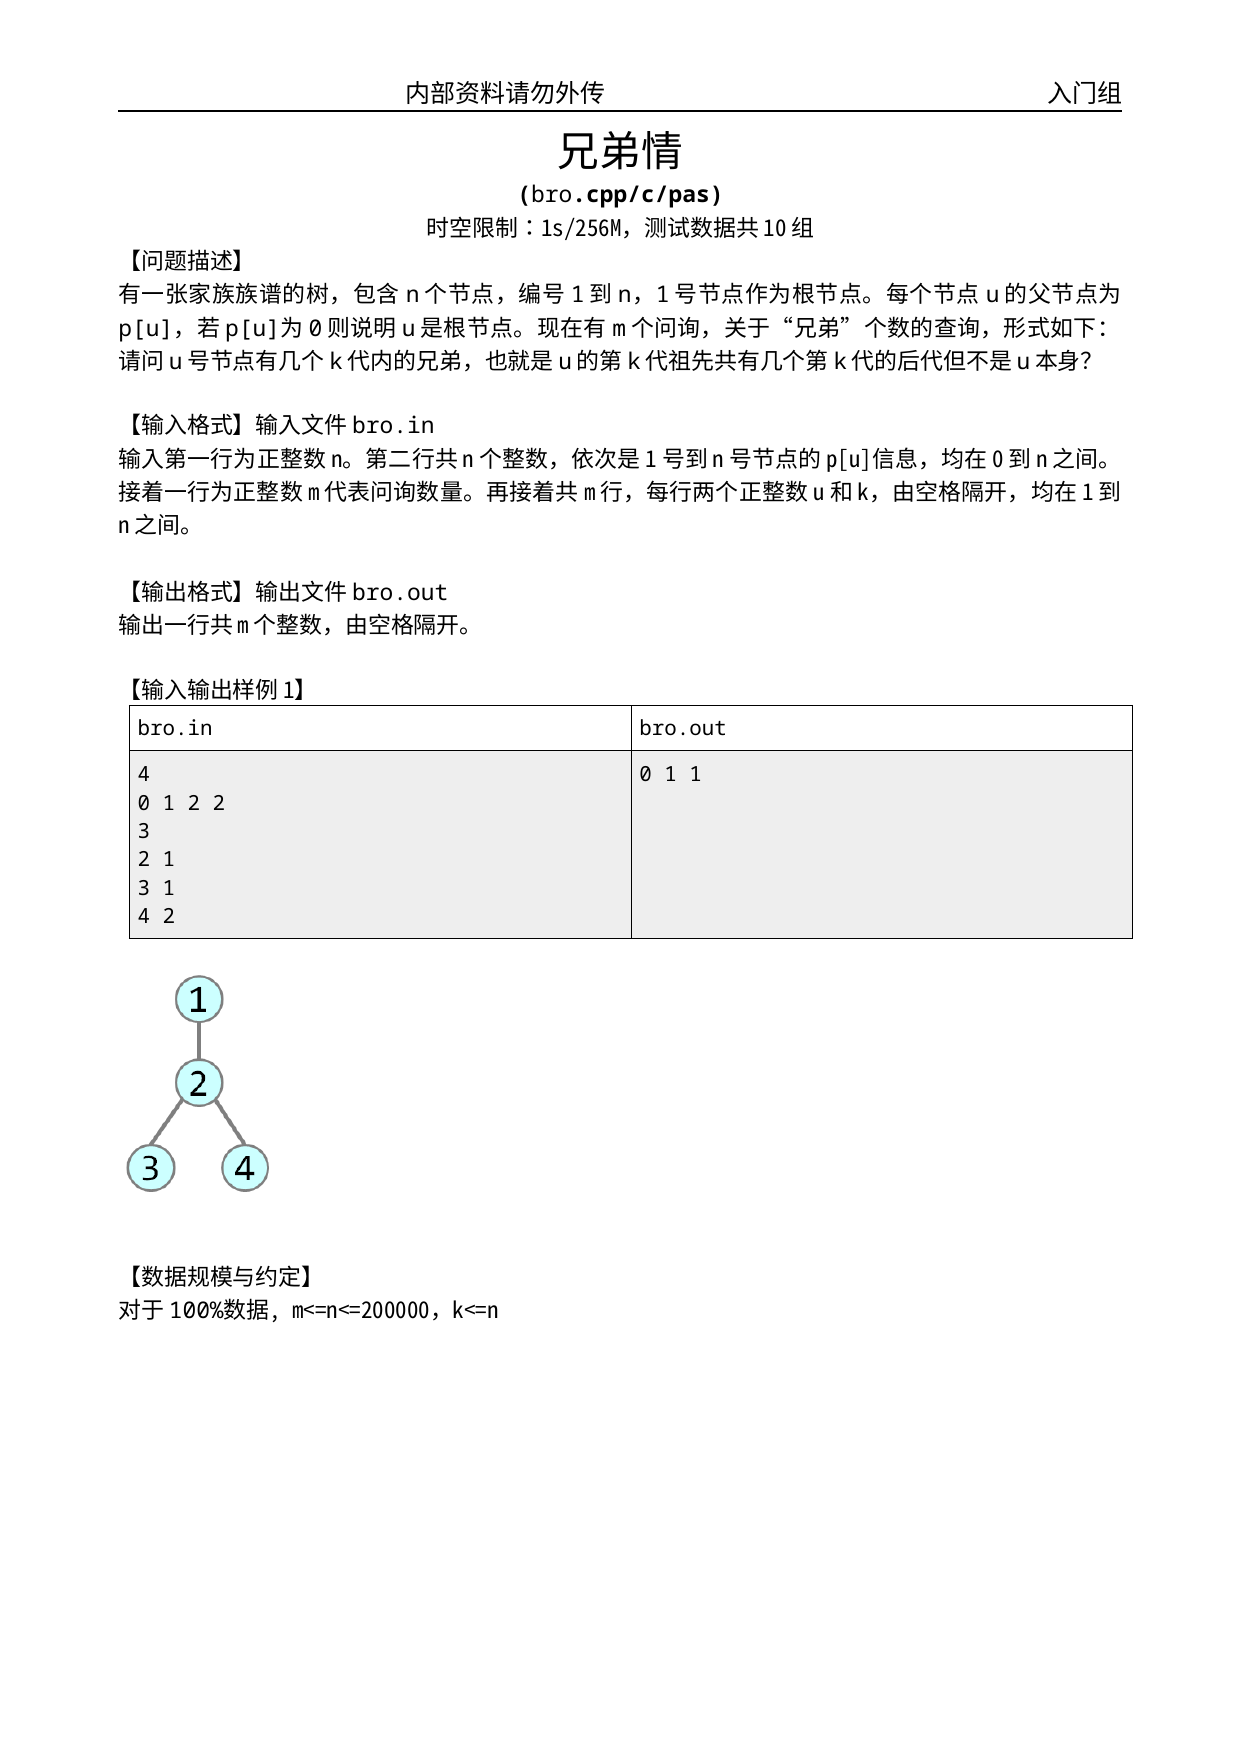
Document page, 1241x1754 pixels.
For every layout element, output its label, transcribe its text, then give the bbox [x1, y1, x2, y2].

text 【输出格式】输出文件bro.out [118, 574, 1122, 607]
text 【数据规模与约定】 [118, 1259, 1122, 1292]
table_cell 0 1 1 [632, 751, 1132, 938]
text 对于100%数据, m<=n<=200000，k<=n [118, 1292, 1122, 1326]
text 有一张家族族谱的树，包含n个节点，编号1到n，1号节点作为根节点。每个节点u的父节点为p[u]，若p[u]为0则说明u是根节点。现在有m个问询，关于“兄弟”个数的查询，形式如下：请问u号节点有几个k代内的兄弟，也就是u的第k代祖先共有几个第k代的后代但不是u本身？ [118, 276, 1122, 376]
text 输入第一行为正整数n。第二行共n个整数，依次是1号到n号节点的p[u]信息，均在0到n之间。接着一行为正整数m代表问询数量。再接着共m行，每行两个正整数u和k，由空格隔开，均在1到n之间。 [118, 441, 1122, 540]
text 时空限制：1s/256M，测试数据共10组 [118, 210, 1122, 243]
table_cell 4 0 1 2 2 3 2 1 3 1 4 2 [130, 751, 631, 938]
text 【输入输出样例1】 [118, 671, 1122, 705]
text (bro.cpp/c/pas) [118, 178, 1122, 210]
text 输出一行共m个整数，由空格隔开。 [118, 607, 1122, 640]
picture [118, 970, 272, 1197]
text 兄弟情 [118, 118, 1122, 178]
table_header bro.out [632, 706, 1132, 750]
text 【输入格式】输入文件bro.in [118, 407, 1122, 441]
table_header bro.in [130, 706, 631, 750]
text 【问题描述】 [118, 243, 1122, 276]
